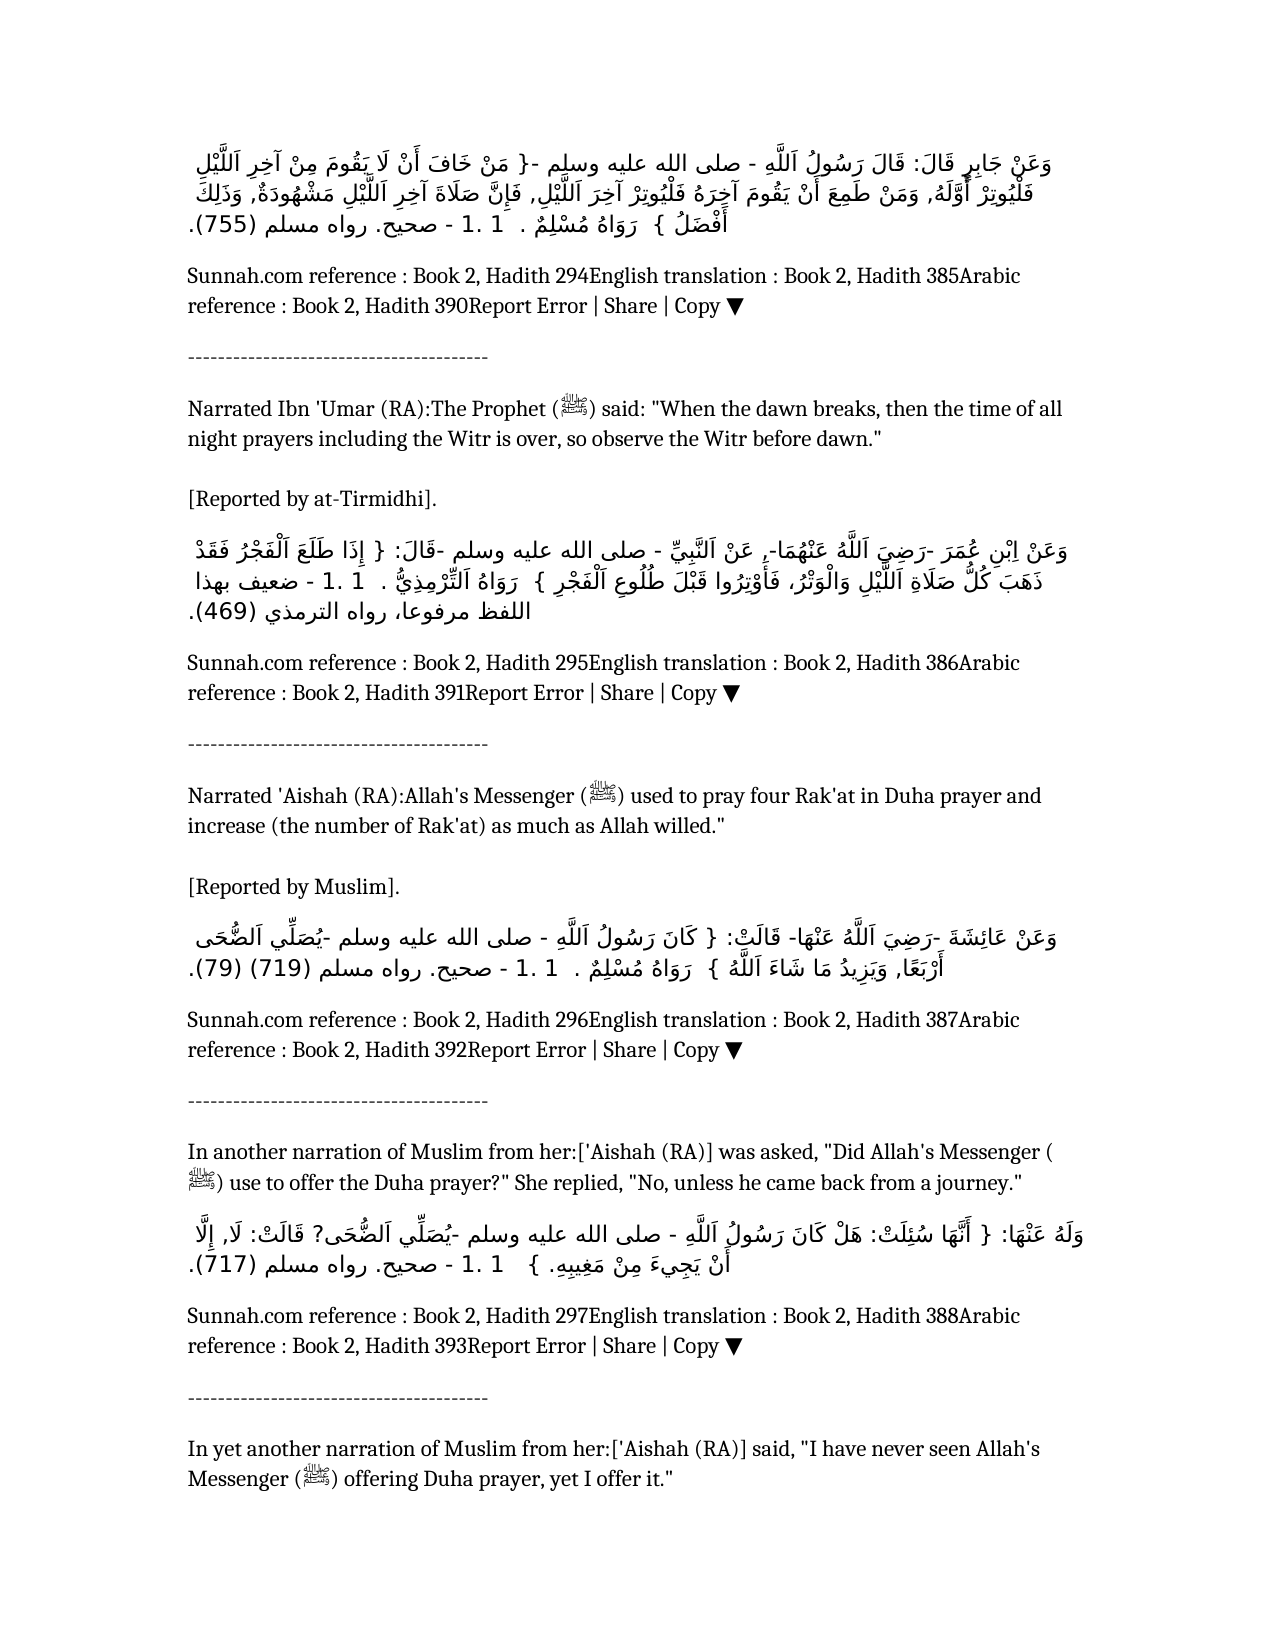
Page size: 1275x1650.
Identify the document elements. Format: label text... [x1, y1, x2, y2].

text ---------------------------------------- [187, 344, 1087, 370]
text وَعَنْ عَائِشَةَ ‏-رَضِيَ اَللَّهُ عَنْهَا‏- قَالَتْ: { كَانَ رَسُولُ اَللَّهِ ‏- صلى الله عليه وسلم ‏-يُصَلِّي اَلضُّحَى أَرْبَعًا, وَيَزِيدُ مَا شَاءَ اَللَّهُ } رَوَاهُ مُسْلِمٌ .‏ 1‏ .‏‏1 ‏- صحيح.‏ رواه مسلم (719)‏ (79)‏.‏ [187, 924, 1087, 982]
text Sunnah.com reference : Book 2, Hadith 297English translation : Book 2, Hadith 388Arabic reference : Book 2, Hadith 393Report Error | Share | Copy ▼ [187, 1303, 1087, 1360]
text Sunnah.com reference : Book 2, Hadith 295English translation : Book 2, Hadith 386Arabic reference : Book 2, Hadith 391Report Error | Share | Copy ▼ [187, 650, 1087, 707]
text وَعَنْ جَابِرٍ قَالَ: قَالَ رَسُولُ اَللَّهِ ‏- صلى الله عليه وسلم ‏-{ مَنْ خَافَ أَنْ لَا يَقُومَ مِنْ آخِرِ اَللَّيْلِ فَلْيُوتِرْ أَوَّلَهُ, وَمَنْ طَمِعَ أَنْ يَقُومَ آخِرَهُ فَلْيُوتِرْ آخِرَ اَللَّيْلِ, فَإِنَّ صَلَاةَ آخِرِ اَللَّيْلِ مَشْهُودَةٌ, وَذَلِكَ أَفْضَلُ } رَوَاهُ مُسْلِمٌ .‏ 1‏ .‏‏1 ‏- صحيح.‏ رواه مسلم (755)‏.‏ [187, 150, 1087, 238]
text In another narration of Muslim from her:['Aishah (RA)] was asked, "Did Allah's Messenger (ﷺ) use to offer the Duha prayer?" She replied, "No, unless he came back from a journey." [187, 1139, 1087, 1196]
text Sunnah.com reference : Book 2, Hadith 294English translation : Book 2, Hadith 385Arabic reference : Book 2, Hadith 390Report Error | Share | Copy ▼ [187, 263, 1087, 319]
text In yet another narration of Muslim from her:['Aishah (RA)] said, "I have never seen Allah's Messenger (ﷺ) offering Duha prayer, yet I offer it." [187, 1435, 1087, 1493]
text ---------------------------------------- [187, 1088, 1087, 1114]
text ---------------------------------------- [187, 1384, 1087, 1411]
text وَلَهُ عَنْهَا: { أَنَّهَا سُئِلَتْ: هَلْ كَانَ رَسُولُ اَللَّهِ ‏- صلى الله عليه وسلم ‏-يُصَلِّي اَلضُّحَى? قَالَتْ: لَا, إِلَّا أَنْ يَجِيءَ مِنْ مَغِيبِهِ.‏ } 1‏ .‏‏1 ‏- صحيح.‏ رواه مسلم (717)‏.‏ [187, 1221, 1087, 1278]
text Sunnah.com reference : Book 2, Hadith 296English translation : Book 2, Hadith 387Arabic reference : Book 2, Hadith 392Report Error | Share | Copy ▼ [187, 1007, 1087, 1063]
text وَعَنْ اِبْنِ عُمَرَ ‏-رَضِيَ اَللَّهُ عَنْهُمَا‏-, عَنْ اَلنَّبِيِّ ‏- صلى الله عليه وسلم ‏-قَالَ: { إِذَا طَلَعَ اَلْفَجْرُ فَقَدْ ذَهَبَ كُلُّ صَلَاةِ اَللَّيْلِ وَالْوَتْرُ، فَأَوْتِرُوا قَبْلَ طُلُوعِ اَلْفَجْرِ } رَوَاهُ اَلتِّرْمِذِيُّ .‏ 1‏ .‏‏1 ‏- ضعيف بهذا اللفظ مرفوعا، رواه الترمذي (469)‏.‏ [187, 537, 1087, 625]
text Narrated 'Aishah (RA):Allah's Messenger (ﷺ) used to pray four Rak'at in Duha prayer and increase (the number of Rak'at) as much as Allah willed." [Reported by Muslim]. [187, 782, 1087, 900]
text ---------------------------------------- [187, 731, 1087, 758]
text Narrated Ibn 'Umar (RA):The Prophet (ﷺ) said: "When the dawn breaks, then the time of all night prayers including the Witr is over, so observe the Witr before dawn." [Reported by at-Tirmidhi]. [187, 395, 1087, 513]
